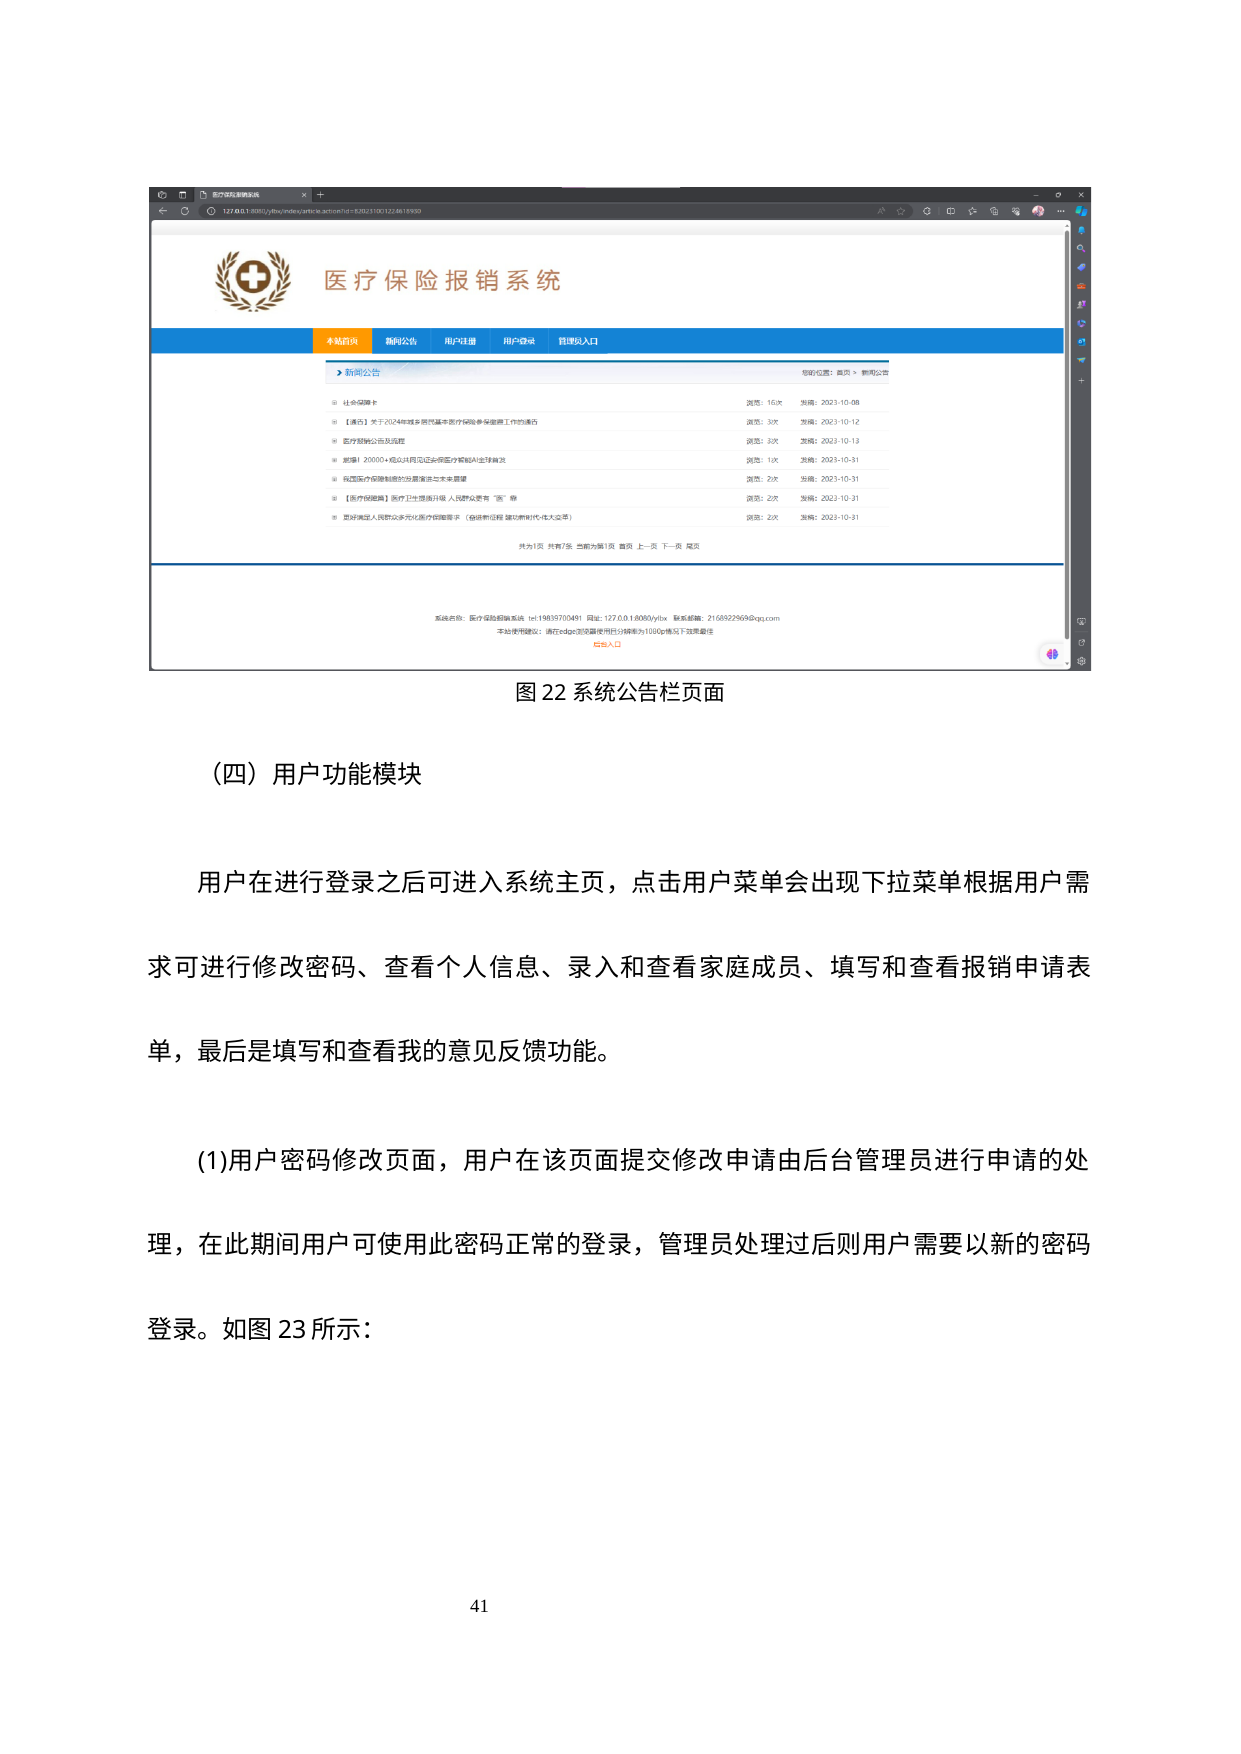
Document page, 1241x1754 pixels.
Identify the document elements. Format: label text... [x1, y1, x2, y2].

text (1)用户密码修改页面，用户在该页面提交修改申请由后台管理员进行申请的处理，在此期间用户可使用此密码正常的登录，管理员处理过后则用户需要以新的密码登录。如图23所示： [148, 1126, 1092, 1360]
picture [149, 187, 1092, 671]
text 用户在进行登录之后可进入系统主页，点击用户菜单会出现下拉菜单根据用户需求可进行修改密码、查看个人信息、录入和查看家庭成员、填写和查看报销申请表单，最后是填写和查看我的意见反馈功能。 [148, 848, 1092, 1082]
subtitle （四）用户功能模块 [148, 740, 1092, 805]
